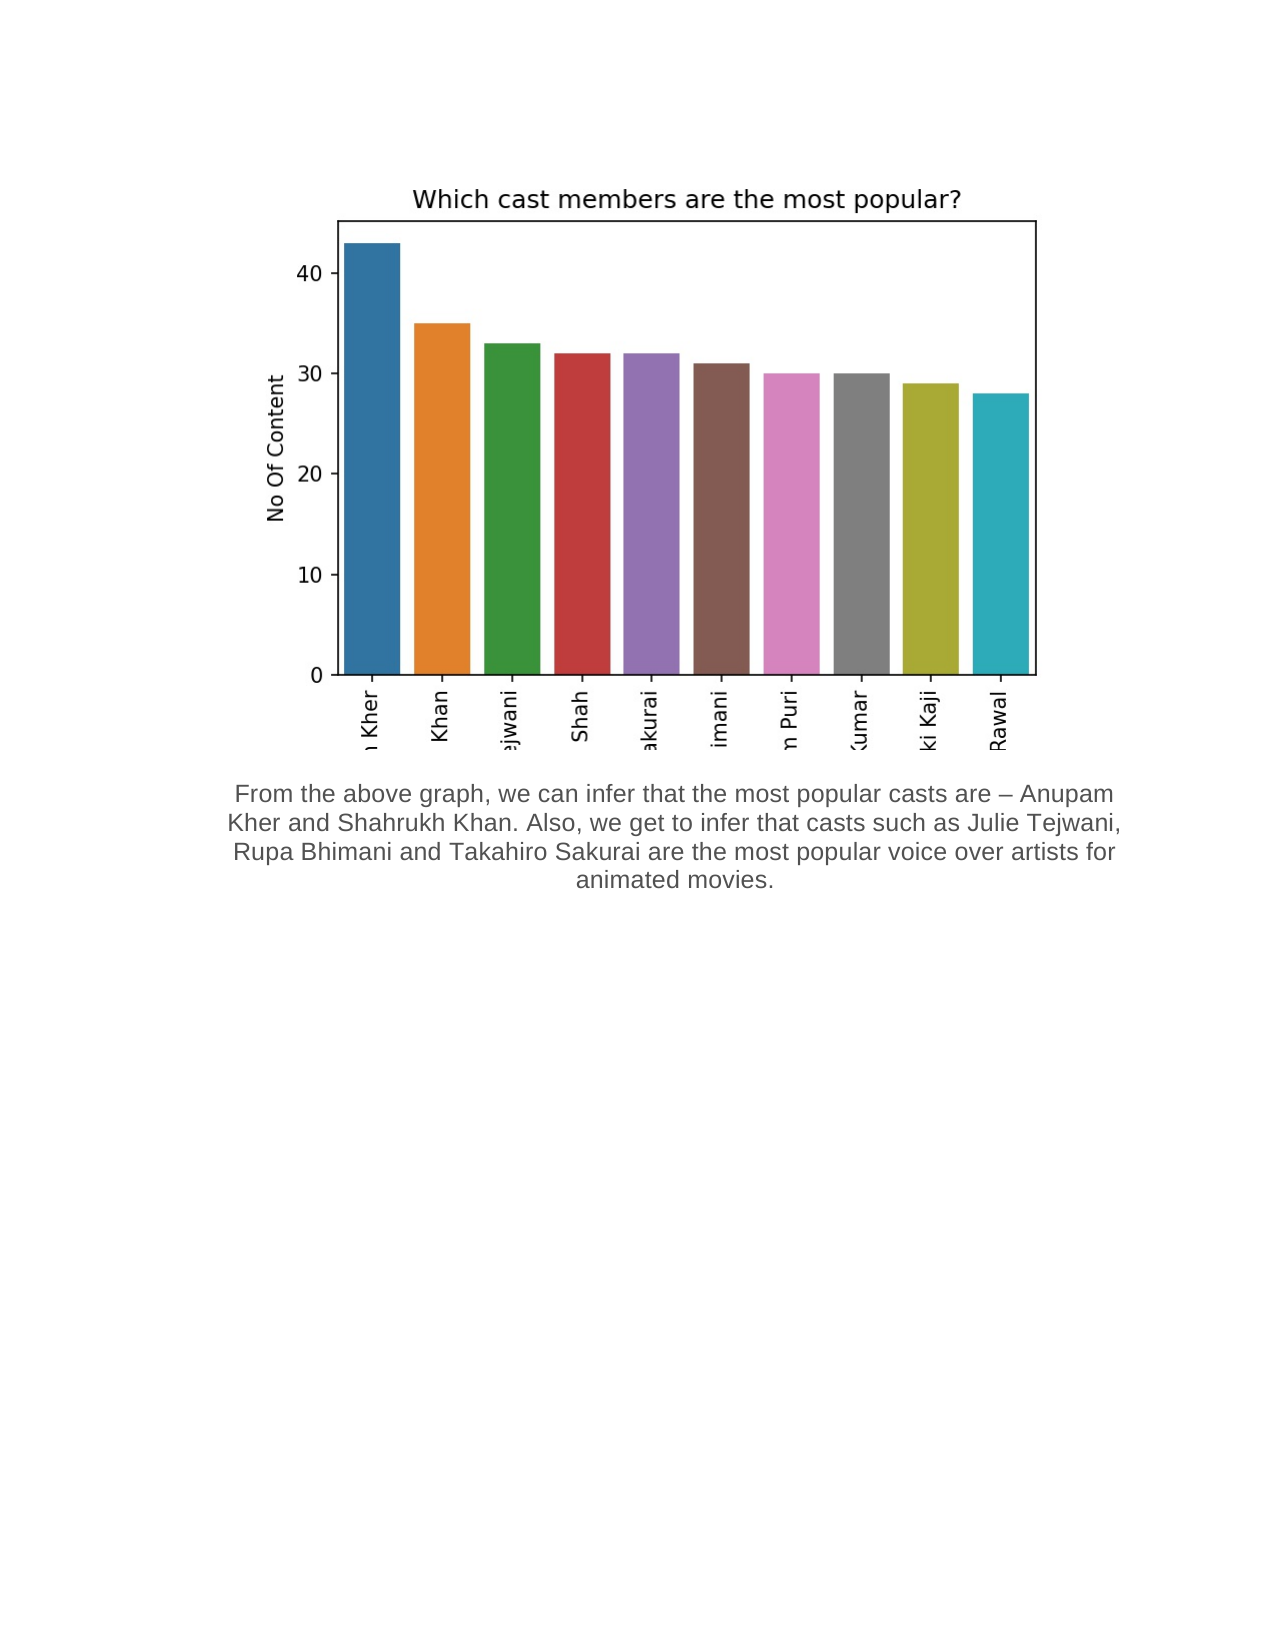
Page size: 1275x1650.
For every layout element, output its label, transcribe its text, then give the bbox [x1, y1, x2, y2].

text From the above graph, we can infer that the most popular casts are – Anupam Kher and Shahrukh Khan. Also, we get to infer that casts such as Julie Tejwani, Rupa Bhimani and Takahiro Sakurai are the most popular voice over artists for animated movies. [225, 779, 1125, 894]
picture [225, 150, 1125, 750]
